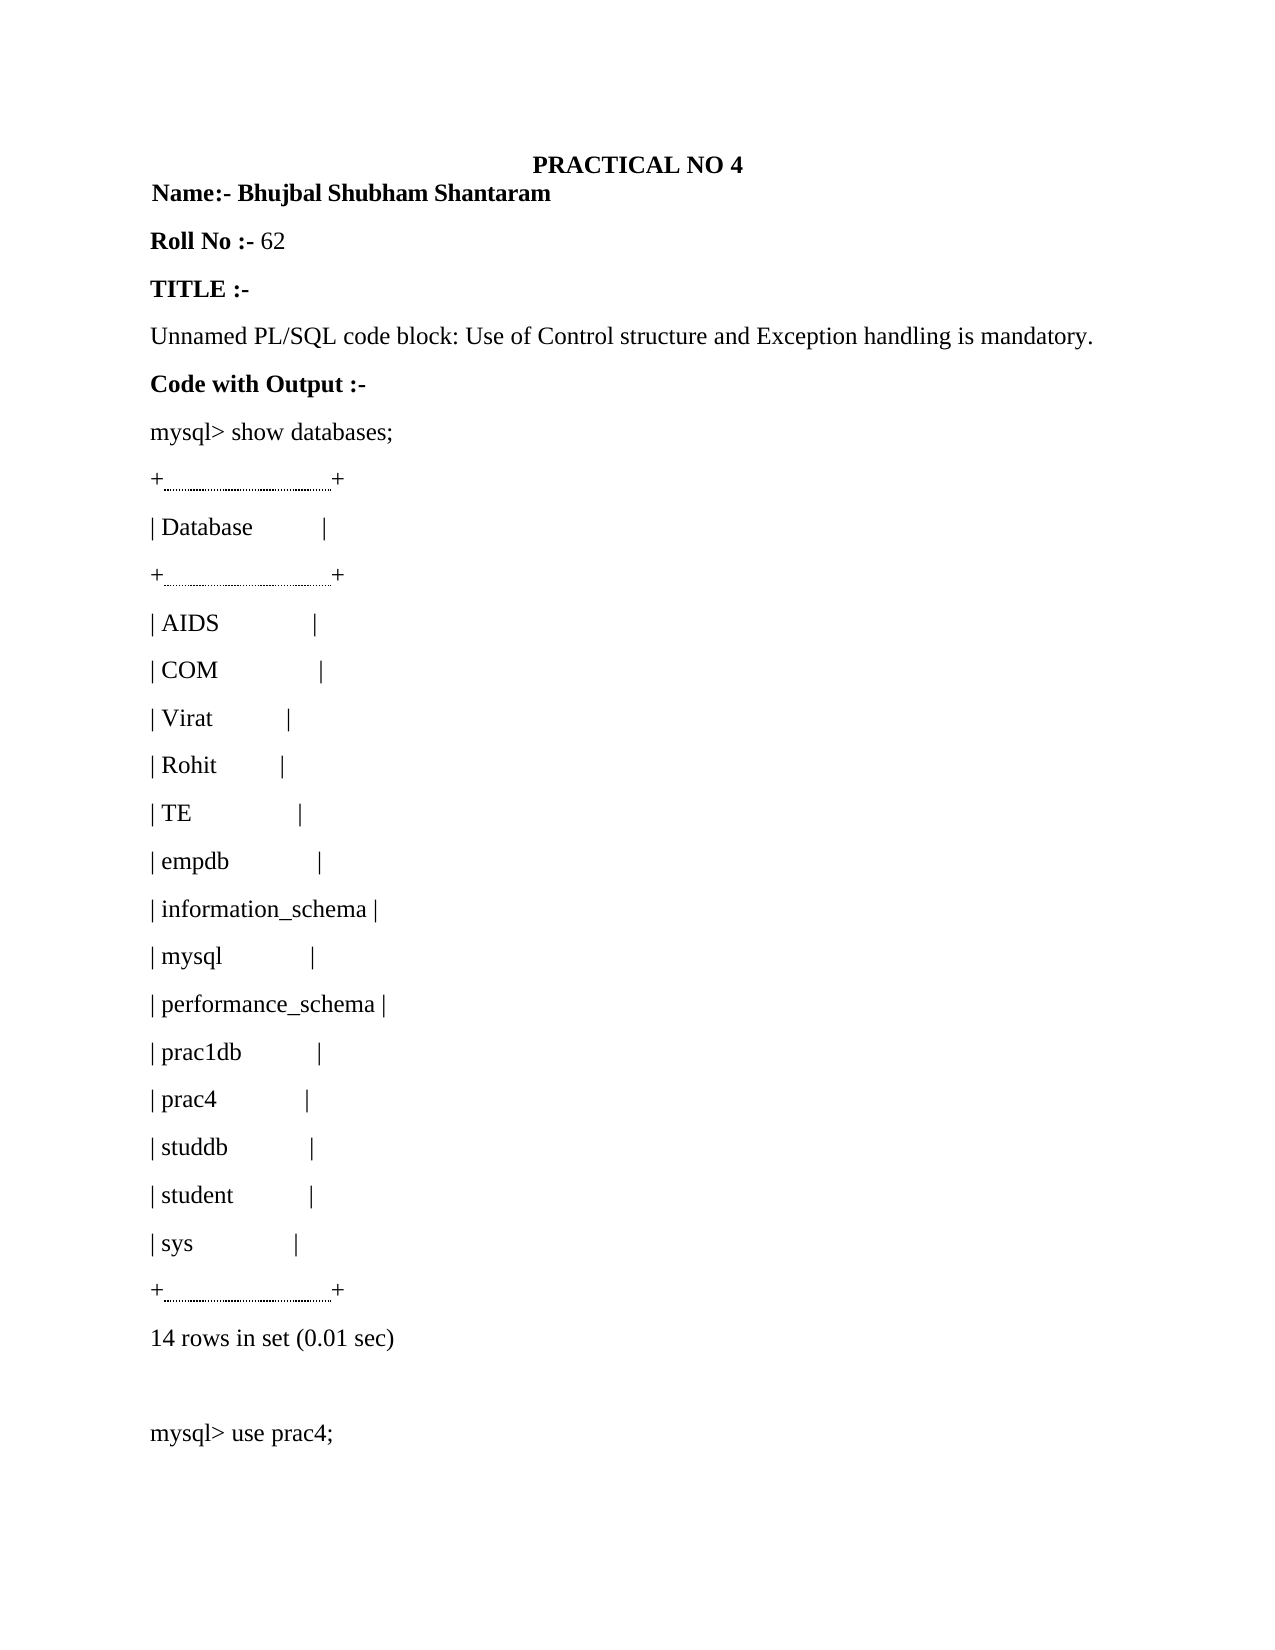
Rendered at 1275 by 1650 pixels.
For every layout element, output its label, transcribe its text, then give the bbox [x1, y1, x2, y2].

text | Virat | [150, 703, 1102, 732]
text | student | [150, 1180, 1102, 1209]
text | sys | [150, 1228, 1102, 1256]
text | empdb | [150, 846, 1102, 875]
subtitle PRACTICAL NO 4 [531, 150, 744, 178]
text | TE | [150, 798, 1102, 827]
text mysql> show databases; [150, 417, 1102, 446]
text | Database | [150, 512, 1102, 541]
text 14 rows in set (0.01 sec) [150, 1323, 1102, 1352]
subtitle Code with Output :- [150, 369, 1102, 398]
text | prac4 | [150, 1084, 1102, 1113]
text mysql> use prac4; [150, 1418, 1102, 1447]
text Unnamed PL/SQL code block: Use of Control structure and Exception handling is mandatory. [150, 321, 1102, 350]
text + + [150, 464, 1102, 493]
text | AIDS | [150, 608, 1102, 636]
text | information_schema | [150, 894, 1102, 922]
text | COM | [150, 655, 1102, 684]
text | Rohit | [150, 751, 1102, 779]
text TITLE :- [150, 274, 1102, 303]
text + + [150, 560, 1102, 589]
text | mysql | [150, 941, 1102, 970]
text | performance_schema | [150, 989, 1102, 1018]
text Name :- Bhujbal Shubham Shantaram [152, 178, 1102, 207]
subtitle Roll No :- 62 [150, 226, 1102, 255]
text | studdb | [150, 1132, 1102, 1161]
text + + [150, 1275, 1102, 1304]
text | prac1db | [150, 1037, 1102, 1065]
